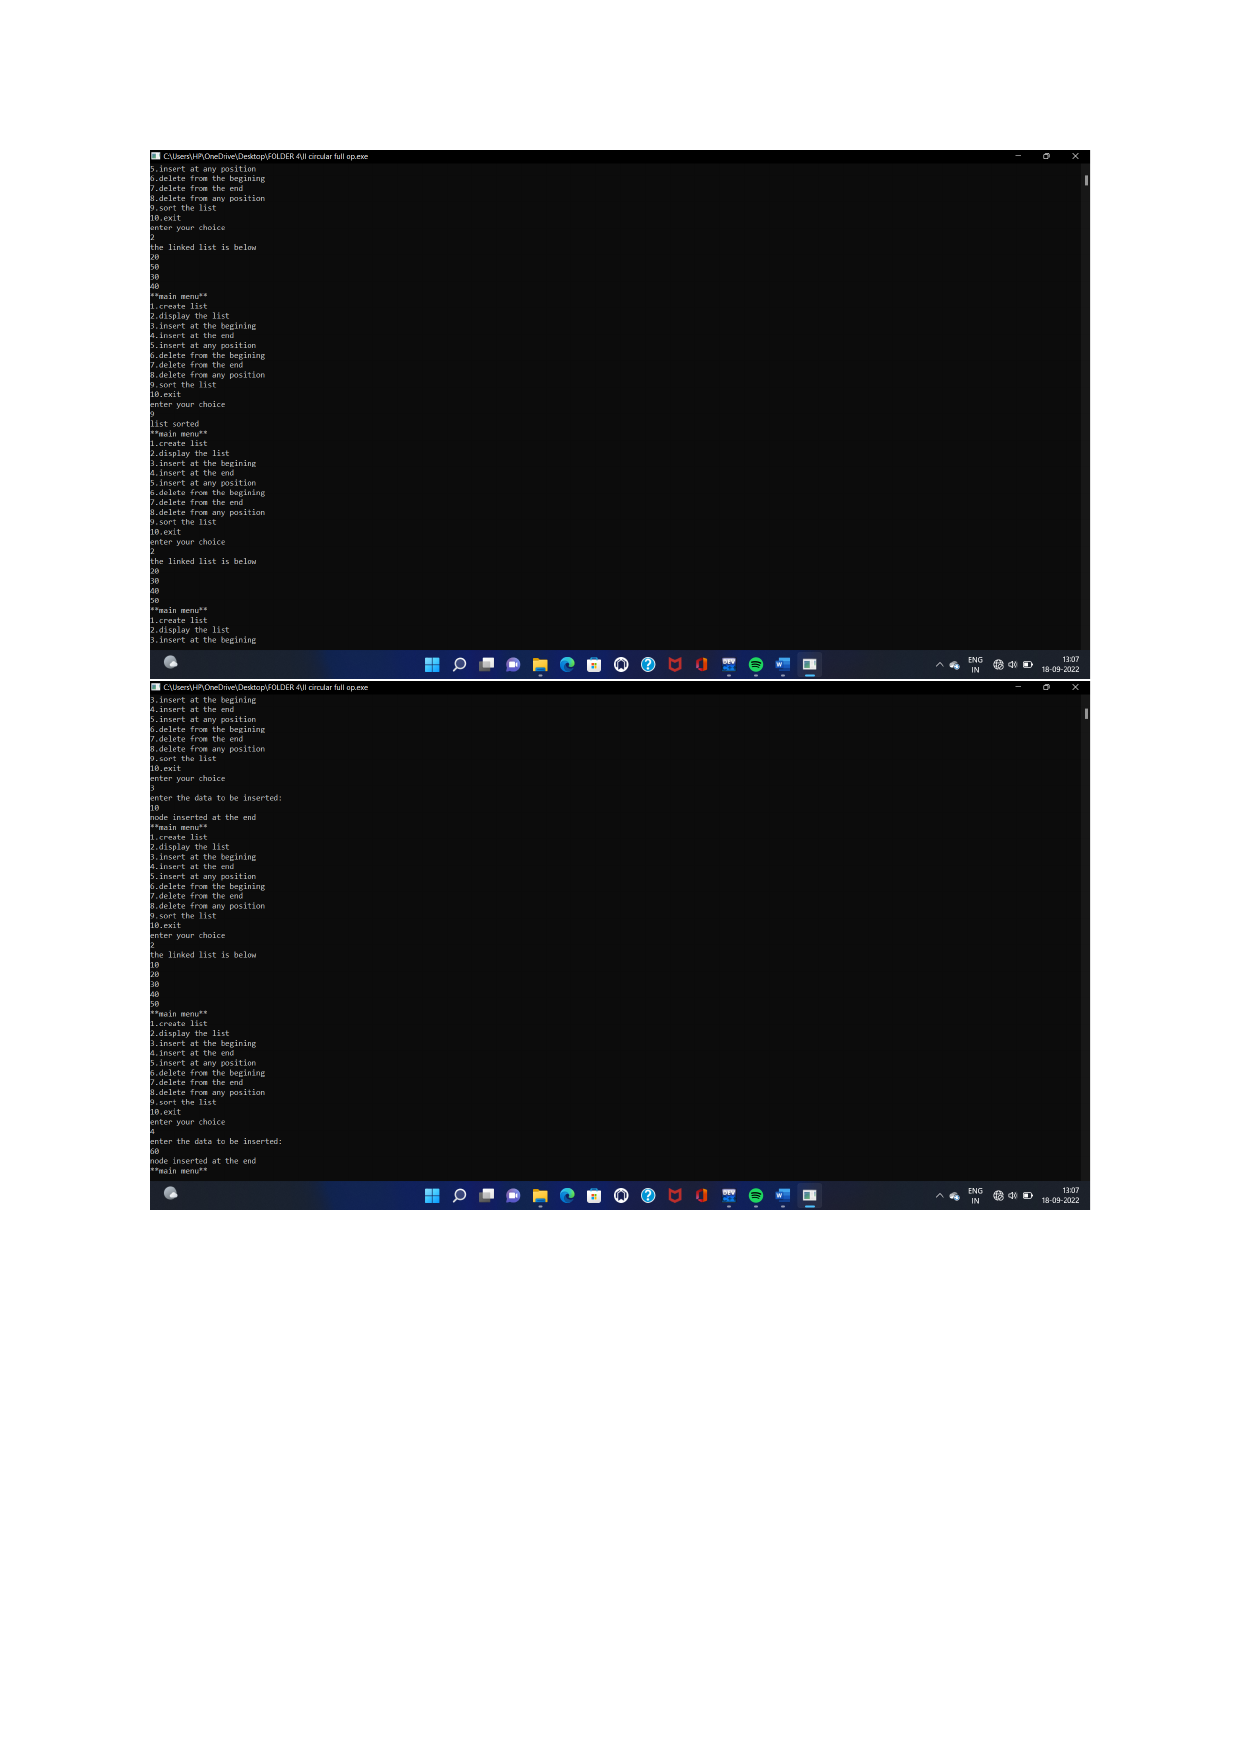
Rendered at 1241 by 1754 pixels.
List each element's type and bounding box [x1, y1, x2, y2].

picture [150, 150, 1091, 679]
picture [150, 681, 1091, 1210]
